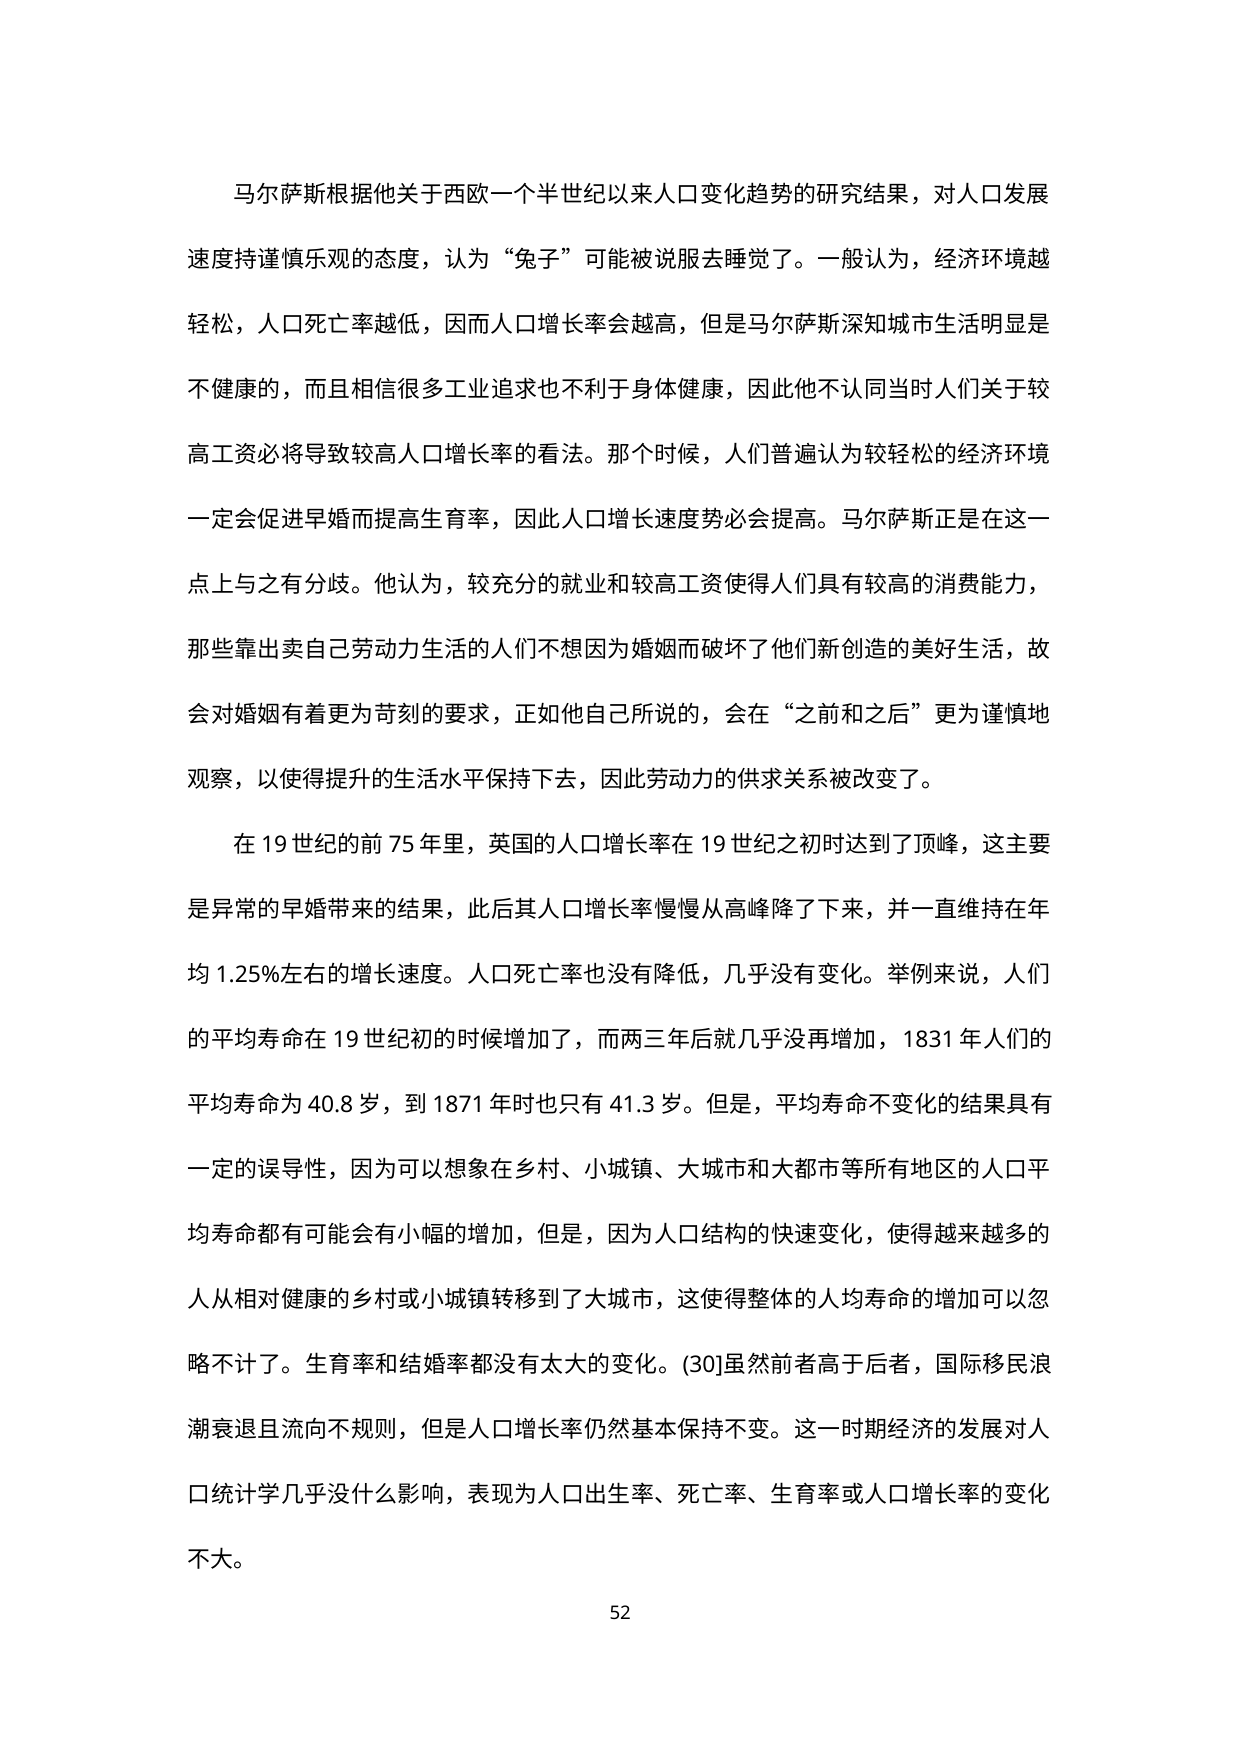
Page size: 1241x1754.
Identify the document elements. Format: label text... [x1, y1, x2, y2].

text 在19世纪的前75年里，英国的人口增长率在19世纪之初时达到了顶峰，这主要是异常的早婚带来的结果，此后其人口增长率慢慢从高峰降了下来，并一直维持在年均1.25%左右的增长速度。人口死亡率也没有降低，几乎没有变化。举例来说，人们的平均寿命在19世纪初的时候增加了，而两三年后就几乎没再增加，1831年人们的平均寿命为40.8岁，到1871年时也只有41.3岁。但是，平均寿命不变化的结果具有一定的误导性，因为可以想象在乡村、小城镇、大城市和大都市等所有地区的人口平均寿命都有可能会有小幅的增加，但是，因为人口结构的快速变化，使得越来越多的人从相对健康的乡村或小城镇转移到了大城市，这使得整体的人均寿命的增加可以忽略不计了。生育率和结婚率都没有太大的变化。(30]虽然前者高于后者，国际移民浪潮衰退且流向不规则，但是人口增长率仍然基本保持不变。这一时期经济的发展对人口统计学几乎没什么影响，表现为人口出生率、死亡率、生育率或人口增长率的变化不大。 [187, 810, 1053, 1590]
text 马尔萨斯根据他关于西欧一个半世纪以来人口变化趋势的研究结果，对人口发展速度持谨慎乐观的态度，认为“兔子”可能被说服去睡觉了。一般认为，经济环境越轻松，人口死亡率越低，因而人口增长率会越高，但是马尔萨斯深知城市生活明显是不健康的，而且相信很多工业追求也不利于身体健康，因此他不认同当时人们关于较高工资必将导致较高人口增长率的看法。那个时候，人们普遍认为较轻松的经济环境一定会促进早婚而提高生育率，因此人口增长速度势必会提高。马尔萨斯正是在这一点上与之有分歧。他认为，较充分的就业和较高工资使得人们具有较高的消费能力，那些靠出卖自己劳动力生活的人们不想因为婚姻而破坏了他们新创造的美好生活，故会对婚姻有着更为苛刻的要求，正如他自己所说的，会在“之前和之后”更为谨慎地观察，以使得提升的生活水平保持下去，因此劳动力的供求关系被改变了。 [187, 160, 1053, 810]
